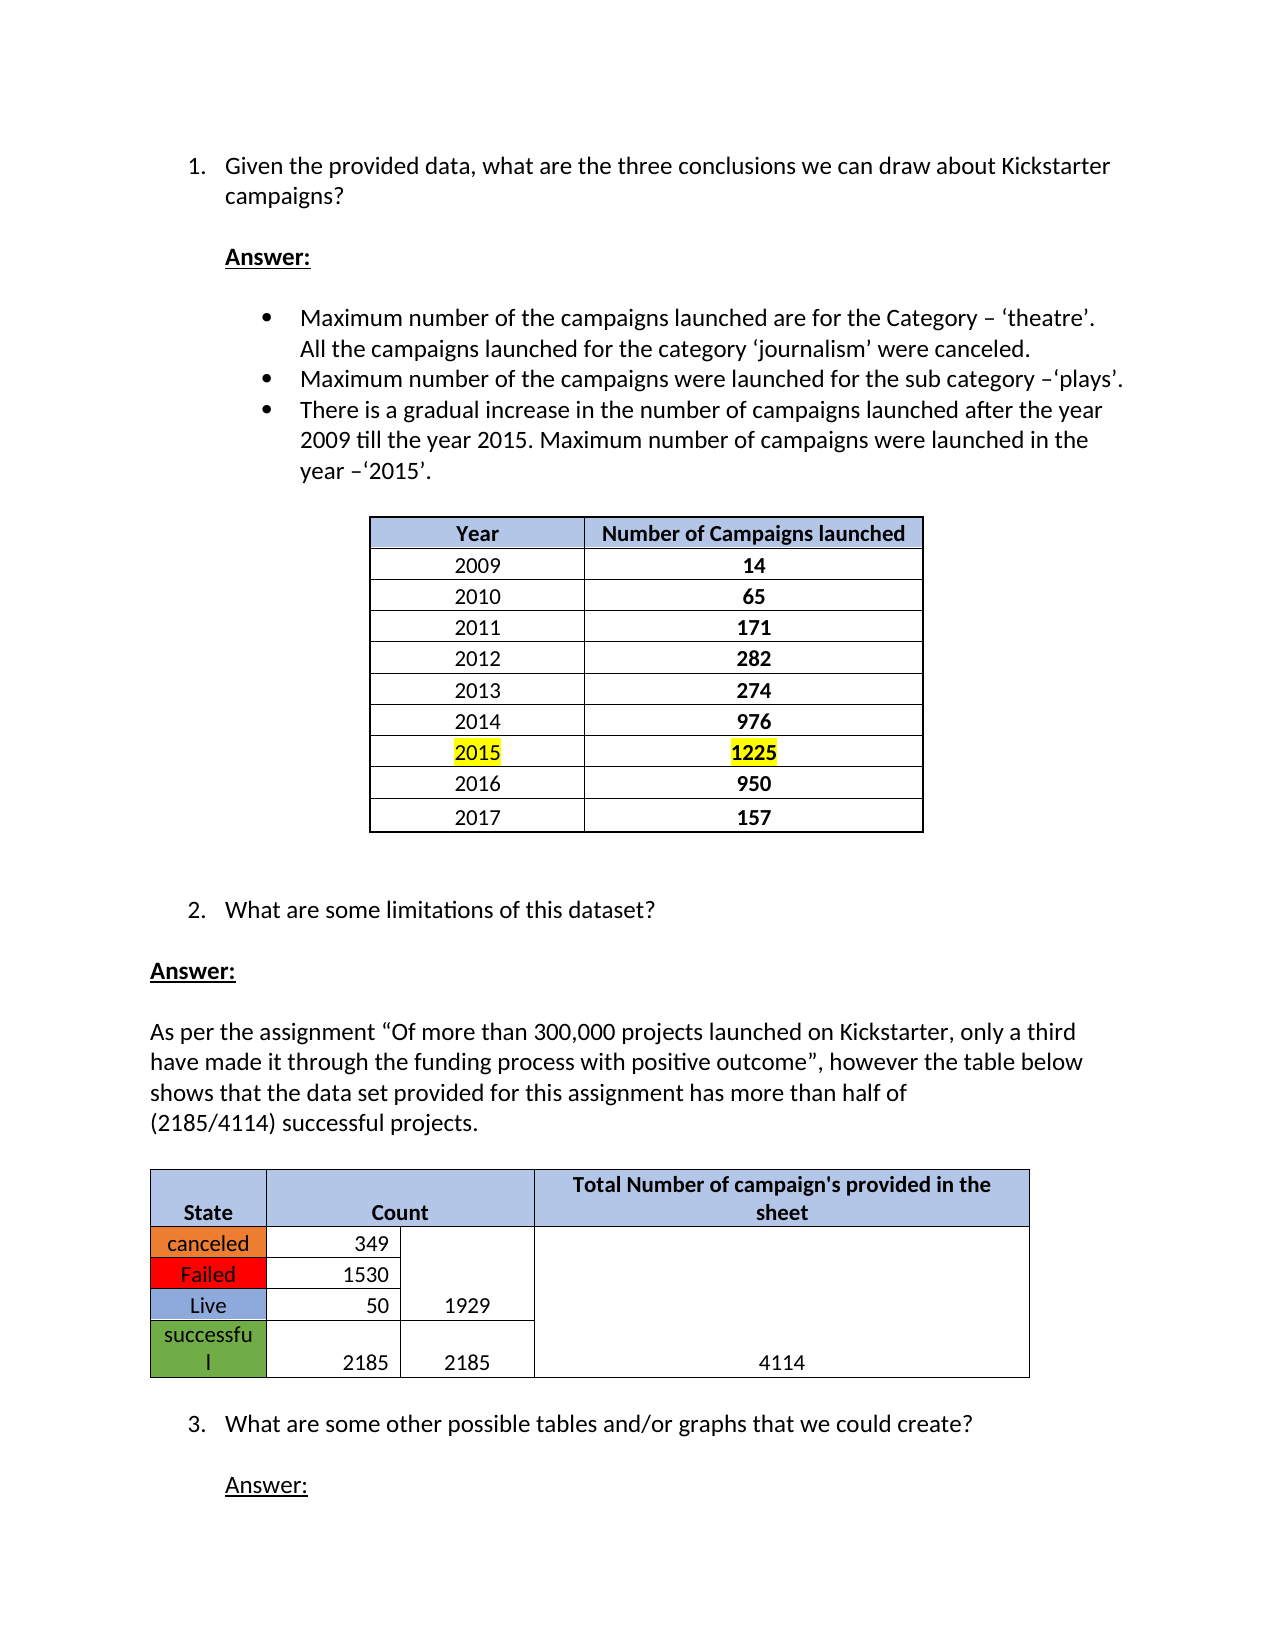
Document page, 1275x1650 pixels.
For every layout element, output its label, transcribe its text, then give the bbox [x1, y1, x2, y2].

table_cell 2009 [371, 549, 584, 579]
list What are some limitations of this dataset? [187, 894, 1125, 924]
table_cell 2015 [371, 736, 584, 766]
table_cell 50 [267, 1289, 400, 1319]
text Answer: [150, 955, 1125, 986]
table_cell Live [151, 1289, 266, 1319]
table_cell Failed [151, 1258, 266, 1288]
table_cell 157 [585, 799, 922, 831]
table_cell 282 [585, 642, 922, 672]
table_cell 65 [585, 580, 922, 610]
table_cell successful [151, 1321, 266, 1377]
table_cell 1225 [585, 736, 922, 766]
table_cell 976 [585, 705, 922, 735]
table_cell 14 [585, 549, 922, 579]
table_cell 2012 [371, 642, 584, 672]
table_cell 2010 [371, 580, 584, 610]
list Answer: [225, 1469, 1125, 1500]
table_header Count [267, 1170, 534, 1226]
text As per the assignment “Of more than 300,000 projects launched on Kickstarter, only a third have made it through the funding process with positive outcome”, however the table below shows that the data set provided for this assignment has more than half of (2185/4114) successful projects. [150, 1016, 1125, 1138]
table_cell 2185 [267, 1321, 400, 1377]
table_cell 950 [585, 767, 922, 797]
table_cell 1530 [267, 1258, 400, 1288]
table_cell 2011 [371, 611, 584, 641]
table_cell 4114 [535, 1227, 1029, 1377]
table_header State [151, 1170, 266, 1226]
table_cell 349 [267, 1227, 400, 1257]
table_cell canceled [151, 1227, 266, 1257]
table_cell 171 [585, 611, 922, 641]
table_cell 2013 [371, 674, 584, 704]
table_cell 1929 [401, 1227, 534, 1319]
table_cell 2017 [371, 799, 584, 831]
table_cell 274 [585, 674, 922, 704]
list What are some other possible tables and/or graphs that we could create? [187, 1408, 1125, 1439]
table_header Year [371, 518, 584, 547]
list There is a gradual increase in the number of campaigns launched after the year 2009 till the year 2015. Maximum number of campaigns were launched in the year –‘2015’. [262, 394, 1125, 486]
list Maximum number of the campaigns launched are for the Category – ‘theatre’. All the campaigns launched for the category ‘journalism’ were canceled. [262, 303, 1125, 364]
table_header Number of Campaigns launched [585, 518, 922, 547]
table_cell 2016 [371, 767, 584, 797]
list Given the provided data, what are the three conclusions we can draw about Kickstarter campaigns? [187, 150, 1125, 211]
text Answer: [225, 242, 1125, 272]
table_cell 2014 [371, 705, 584, 735]
list Maximum number of the campaigns were launched for the sub category –‘plays’. [262, 364, 1125, 394]
table_header Total Number of campaign's provided in the sheet [535, 1170, 1029, 1226]
table_cell 2185 [401, 1321, 534, 1377]
